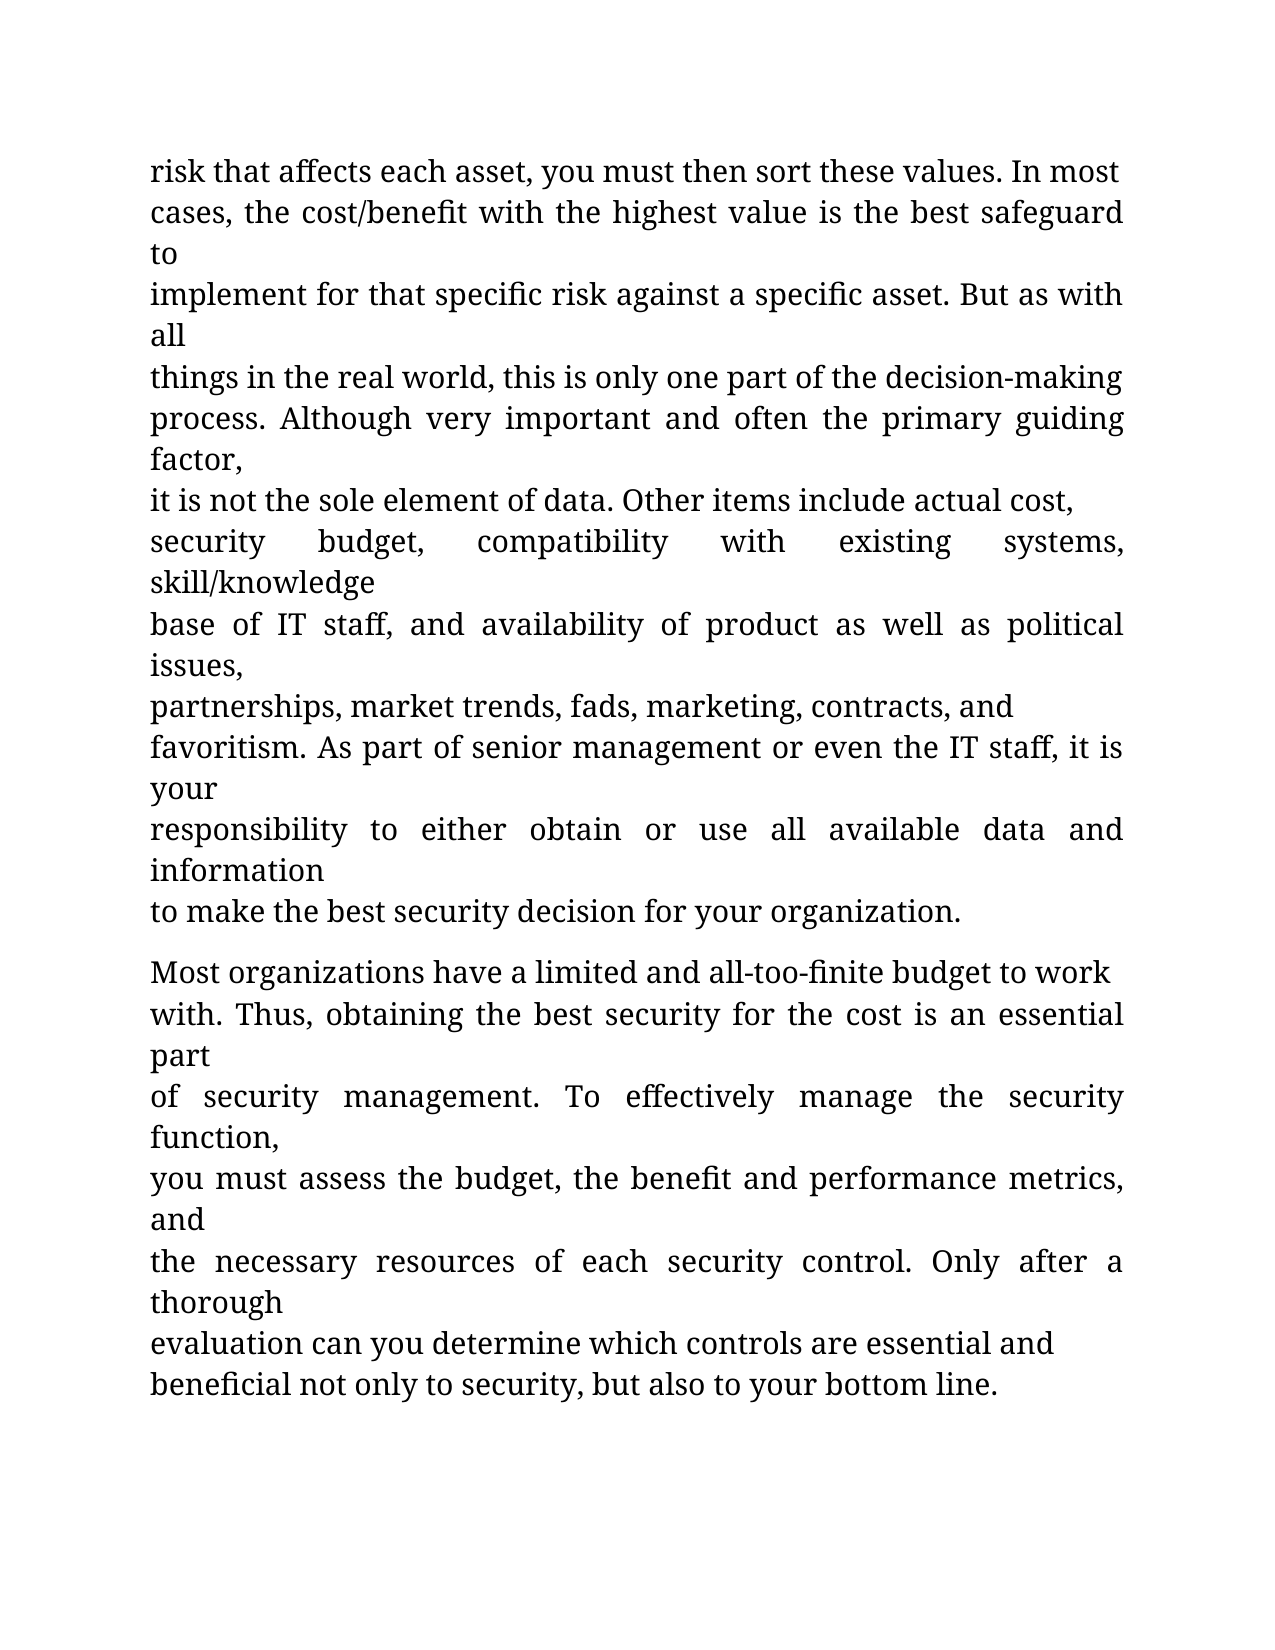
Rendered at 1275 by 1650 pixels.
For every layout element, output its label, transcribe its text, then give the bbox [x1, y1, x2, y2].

text implement for that specific risk against a specific asset. But as with all [150, 273, 1125, 356]
text the necessary resources of each security control. Only after a thorough [150, 1240, 1125, 1322]
text risk that affects each asset, you must then sort these values. In most [150, 150, 1125, 191]
text it is not the sole element of data. Other items include actual cost, [150, 479, 1125, 520]
text partnerships, market trends, fads, marketing, contracts, and [150, 685, 1125, 726]
text beneficial not only to security, but also to your bottom line. [150, 1363, 1125, 1404]
text cases, the cost/benefit with the highest value is the best safeguard to [150, 191, 1125, 273]
text you must assess the budget, the benefit and performance metrics, and [150, 1157, 1125, 1240]
text favoritism. As part of senior management or even the IT staff, it is your [150, 726, 1125, 808]
text process. Although very important and often the primary guiding factor, [150, 397, 1125, 479]
text responsibility to either obtain or use all available data and information [150, 808, 1125, 891]
text to make the best security decision for your organization. [150, 891, 1125, 932]
text evaluation can you determine which controls are essential and [150, 1322, 1125, 1363]
text base of IT staff, and availability of product as well as political issues, [150, 603, 1125, 685]
text of security management. To effectively manage the security function, [150, 1075, 1125, 1157]
text Most organizations have a limited and all-too-finite budget to work [150, 952, 1125, 993]
text things in the real world, this is only one part of the decision-making [150, 356, 1125, 397]
text with. Thus, obtaining the best security for the cost is an essential part [150, 993, 1125, 1075]
text security budget, compatibility with existing systems, skill/knowledge [150, 520, 1125, 603]
